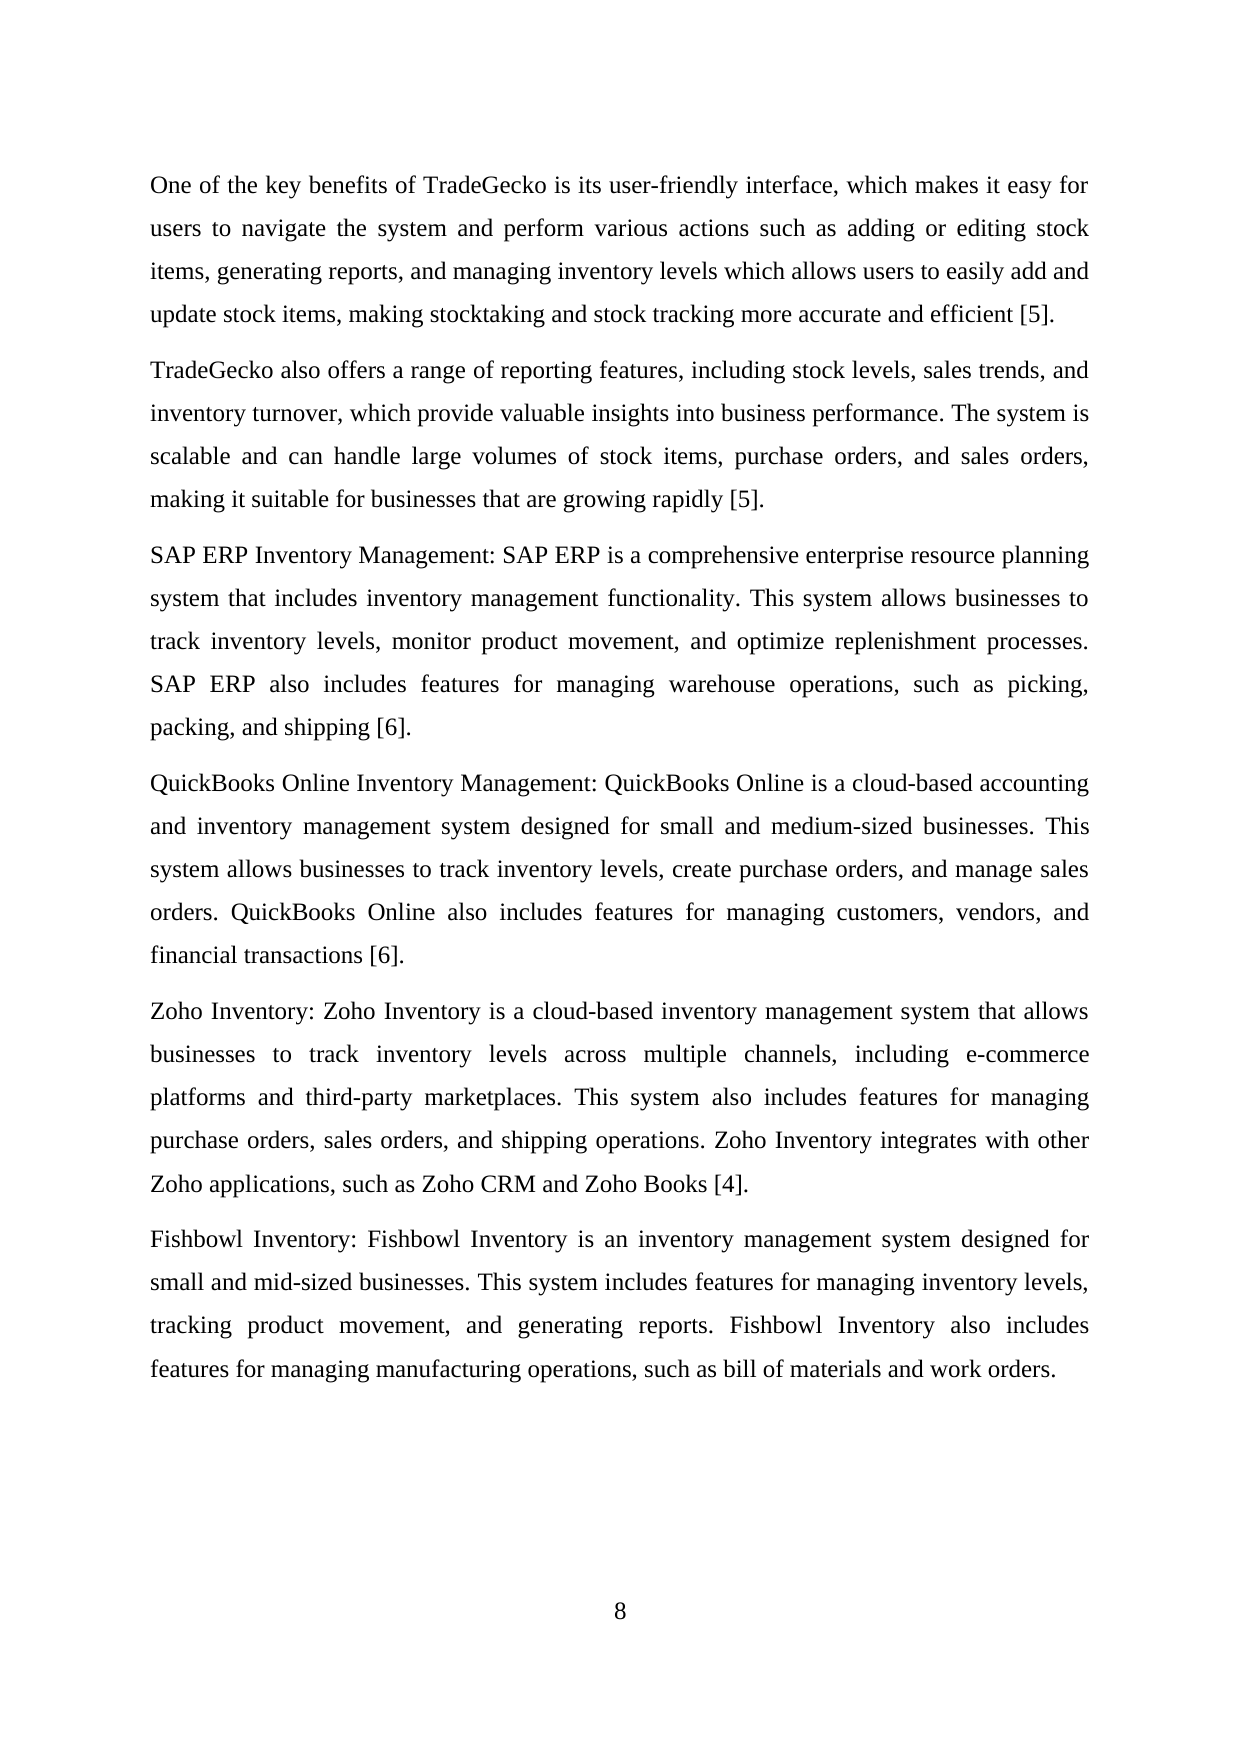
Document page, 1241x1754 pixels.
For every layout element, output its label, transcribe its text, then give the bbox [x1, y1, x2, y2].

text Fishbowl Inventory: Fishbowl Inventory is an inventory management system designed for small and mid-sized businesses. This system includes features for managing inventory levels, tracking product movement, and generating reports. Fishbowl Inventory also includes features for managing manufacturing operations, such as bill of materials and work orders. [150, 1224, 1090, 1382]
text Zoho Inventory: Zoho Inventory is a cloud-based inventory management system that allows businesses to track inventory levels across multiple channels, including e-commerce platforms and third-party marketplaces. This system also includes features for managing purchase orders, sales orders, and shipping operations. Zoho Inventory integrates with other Zoho applications, such as Zoho CRM and Zoho Books [4]. [150, 996, 1090, 1197]
text One of the key benefits of TradeGecko is its user-friendly interface, which makes it easy for users to navigate the system and perform various actions such as adding or editing stock items, generating reports, and managing inventory levels which allows users to easily add and update stock items, making stocktaking and stock tracking more accurate and efficient [5]. [150, 170, 1090, 328]
text QuickBooks Online Inventory Management: QuickBooks Online is a cloud-based accounting and inventory management system designed for small and medium-sized businesses. This system allows businesses to track inventory levels, create purchase orders, and manage sales orders. QuickBooks Online also includes features for managing customers, vendors, and financial transactions [6]. [150, 768, 1090, 969]
text TradeGecko also offers a range of reporting features, including stock levels, sales trends, and inventory turnover, which provide valuable insights into business performance. The system is scalable and can handle large volumes of stock items, purchase orders, and sales orders, making it suitable for businesses that are growing rapidly [5]. [150, 355, 1090, 513]
text SAP ERP Inventory Management: SAP ERP is a comprehensive enterprise resource planning system that includes inventory management functionality. This system allows businesses to track inventory levels, monitor product movement, and optimize replenishment processes. SAP ERP also includes features for managing warehouse operations, such as picking, packing, and shipping [6]. [150, 540, 1090, 741]
